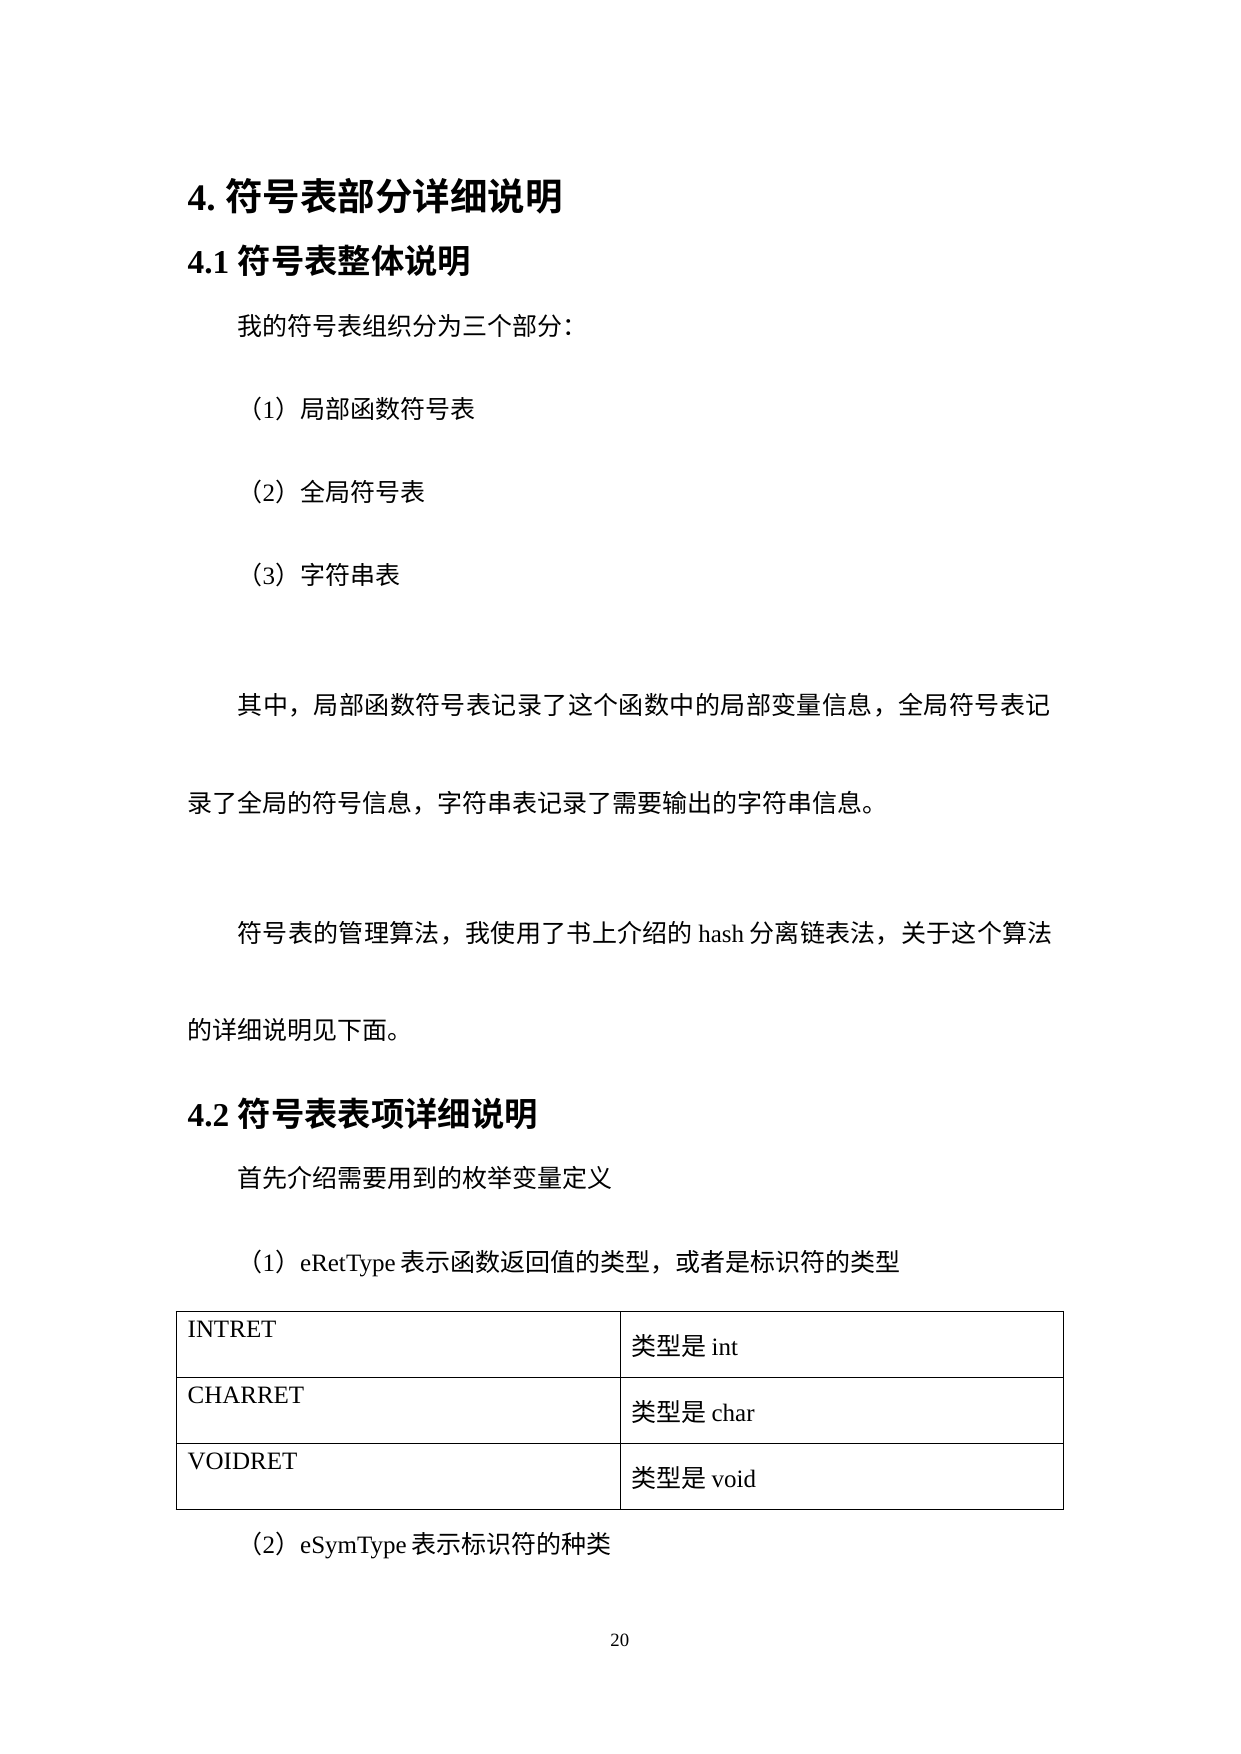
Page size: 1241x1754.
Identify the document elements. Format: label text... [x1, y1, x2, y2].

list 局部函数符号表 [187, 375, 1053, 440]
list 全局符号表 [187, 458, 1053, 523]
list eSymType表示标识符的种类 [187, 1510, 1053, 1575]
table_header 类型是int [621, 1312, 1063, 1377]
list 字符串表 [187, 541, 1053, 606]
list （1）eRetType表示函数返回值的类型，或者是标识符的类型 [187, 1228, 1053, 1293]
table_cell VOIDRET [177, 1444, 620, 1509]
list 符号表部分详细说明 [187, 162, 1053, 227]
list 4.2 符号表表项详细说明 [187, 1079, 1053, 1144]
table_cell 类型是void [621, 1444, 1063, 1509]
list 4.1 符号表整体说明 [187, 227, 1053, 292]
table_header INTRET [177, 1312, 620, 1377]
table_cell CHARRET [177, 1378, 620, 1443]
table_cell 类型是char [621, 1378, 1063, 1443]
list 首先介绍需要用到的枚举变量定义 [187, 1144, 1053, 1209]
list 我的符号表组织分为三个部分： [187, 292, 1053, 357]
list 其中，局部函数符号表记录了这个函数中的局部变量信息，全局符号表记录了全局的符号信息，字符串表记录了需要输出的字符串信息。 [187, 671, 1053, 834]
list 符号表的管理算法，我使用了书上介绍的hash分离链表法，关于这个算法的详细说明见下面。 [187, 899, 1053, 1061]
